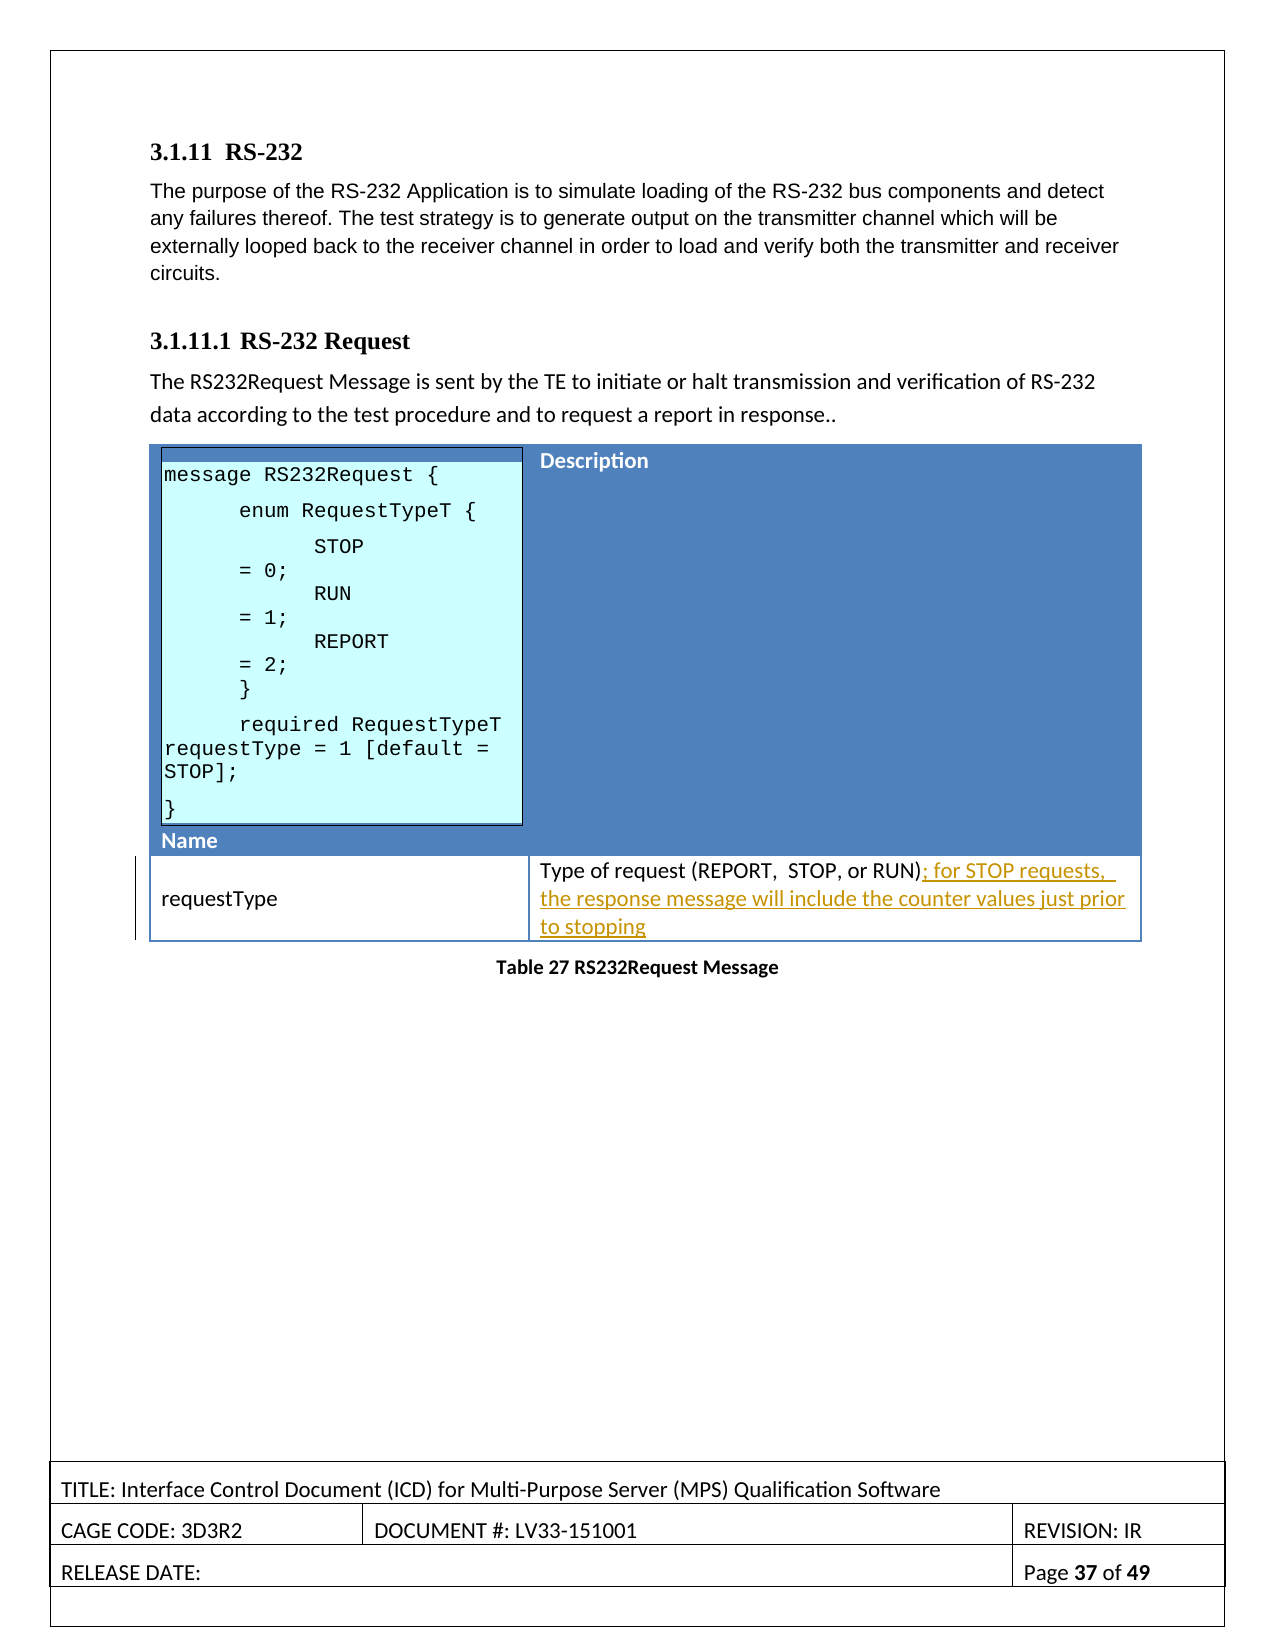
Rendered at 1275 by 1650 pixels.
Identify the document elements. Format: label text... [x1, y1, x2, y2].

text required RequestTypeT requestType = 1 [default = STOP]; [162, 712, 522, 785]
table_cell Type of request (REPORT, STOP, or RUN) [530, 856, 1140, 940]
text The RS232Request Message is sent by the TE to initiate or halt transmission and verification of RS-232 data according to the test procedure and to request a report in response.. [150, 367, 1125, 428]
text message RS232Request { [162, 462, 522, 487]
subtitle RS-232 [150, 137, 1125, 166]
table_header Description [529, 446, 1140, 854]
table_cell requestType [151, 856, 528, 940]
subtitle RS-232 Request [150, 326, 1125, 355]
text enum RequestTypeT { [162, 498, 522, 523]
table_header Name [151, 446, 529, 854]
text } [162, 795, 522, 823]
text STOP = 0; RUN = 1; REPORT = 2; } [162, 534, 522, 702]
text The purpose of the RS-232 Application is to simulate loading of the RS-232 bus components and detect any failures thereof. The test strategy is to generate output on the transmitter channel which will be externally looped back to the receiver channel in order to load and verify both the transmitter and receiver circuits. [150, 179, 1125, 285]
